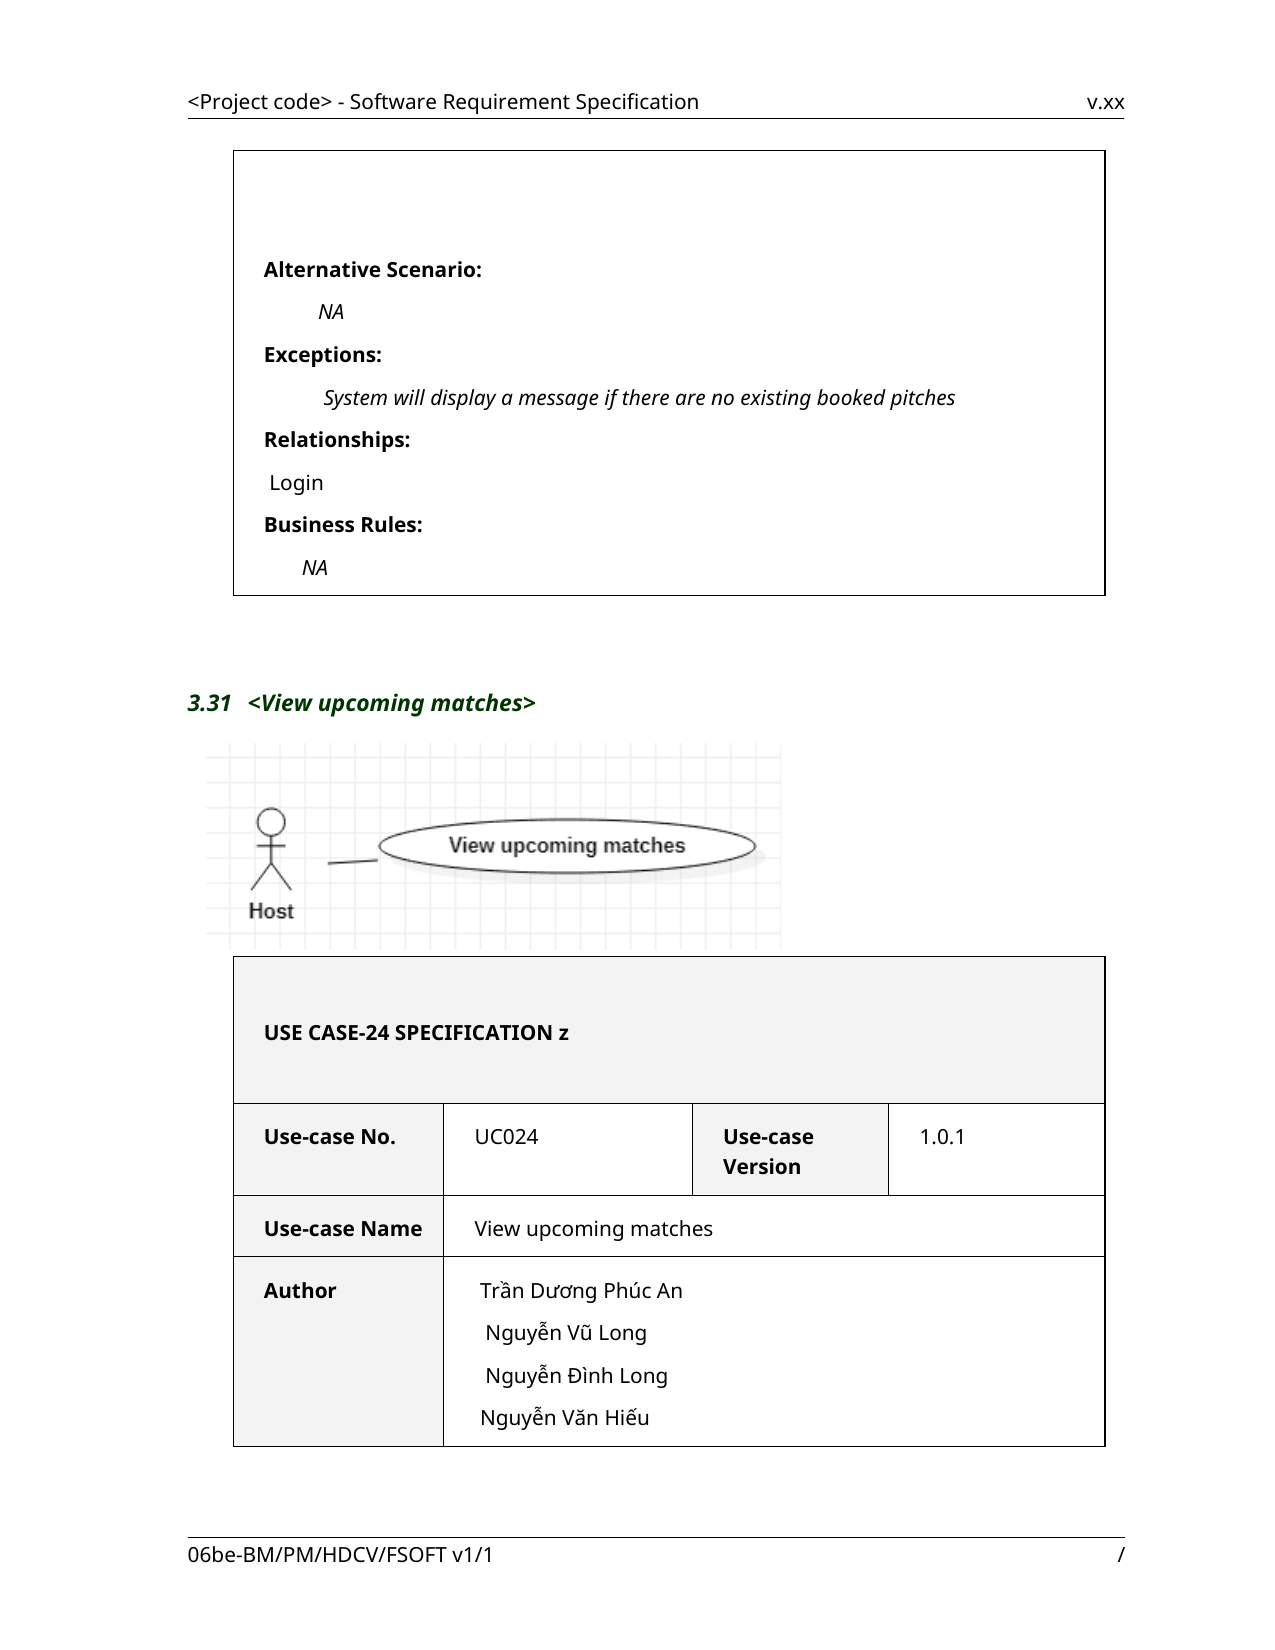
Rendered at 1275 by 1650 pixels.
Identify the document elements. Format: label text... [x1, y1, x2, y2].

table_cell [234, 151, 1104, 595]
table_cell Trần Dương Phúc An Nguyễn Vũ Long Nguyễn Đình Long Nguyễn Văn Hiếu [444, 1257, 1104, 1446]
table_cell UC024 [444, 1104, 692, 1194]
table_cell Use-case Version [693, 1104, 888, 1194]
picture [206, 743, 782, 950]
table_cell 1.0.1 [889, 1104, 1104, 1194]
table_cell Use-case Name [234, 1196, 443, 1256]
subtitle <View upcoming matches> [187, 687, 1125, 718]
table_cell Use-case No. [234, 1104, 443, 1194]
table_cell Author [234, 1257, 443, 1446]
table_cell View upcoming matches [444, 1196, 1104, 1256]
table_header USE CASE-24 SPECIFICATION z [234, 957, 1104, 1103]
